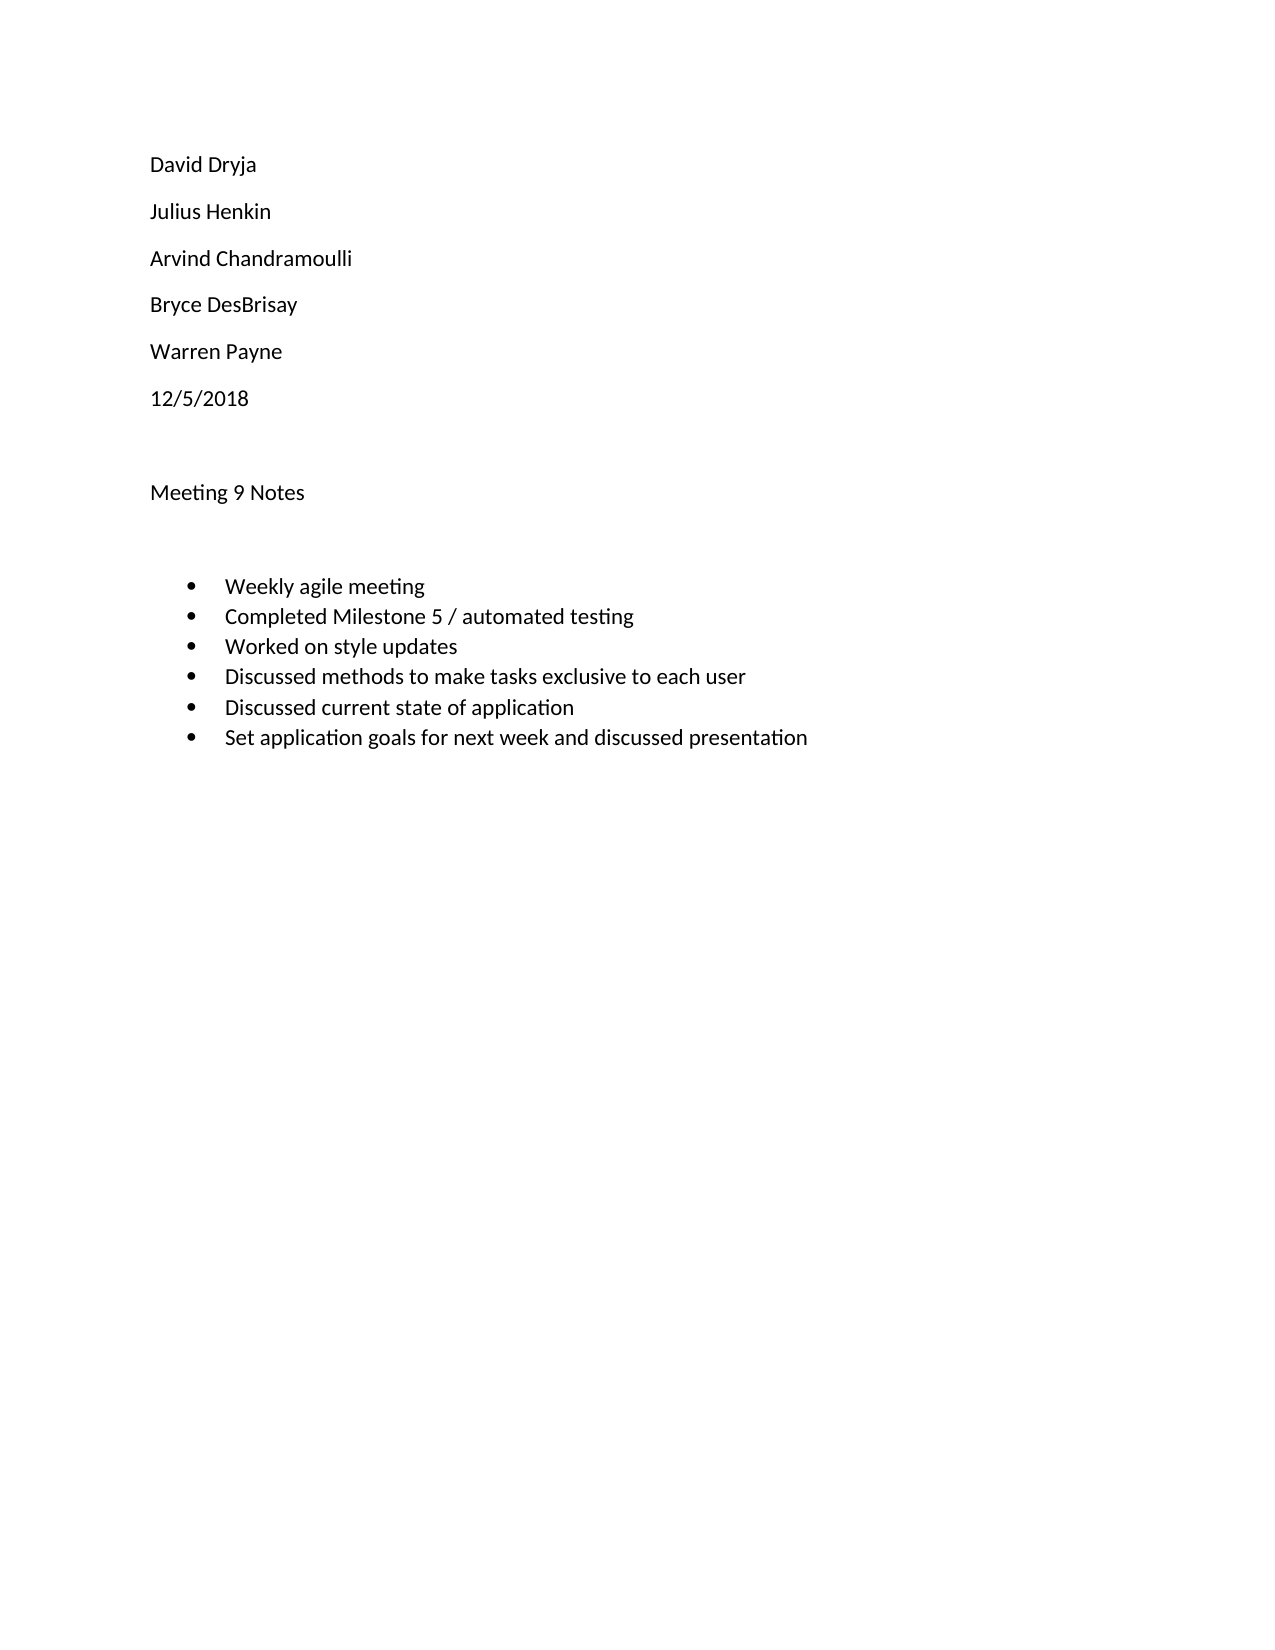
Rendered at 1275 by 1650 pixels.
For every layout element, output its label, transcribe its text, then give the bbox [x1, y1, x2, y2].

text Meeting 9 Notes [150, 478, 1125, 506]
text Warren Payne [150, 337, 1125, 366]
text 12/5/2018 [150, 384, 1125, 412]
text Arvind Chandramoulli [150, 244, 1125, 272]
list Discussed current state of application [187, 693, 1125, 721]
list Discussed methods to make tasks exclusive to each user [187, 662, 1125, 691]
text Julius Henkin [150, 197, 1125, 225]
list Weekly agile meeting [187, 572, 1125, 600]
list Worked on style updates [187, 632, 1125, 660]
text Bryce DesBrisay [150, 291, 1125, 319]
list Completed Milestone 5 / automated testing [187, 602, 1125, 630]
list Set application goals for next week and discussed presentation [187, 723, 1125, 751]
text David Dryja [150, 150, 1125, 178]
